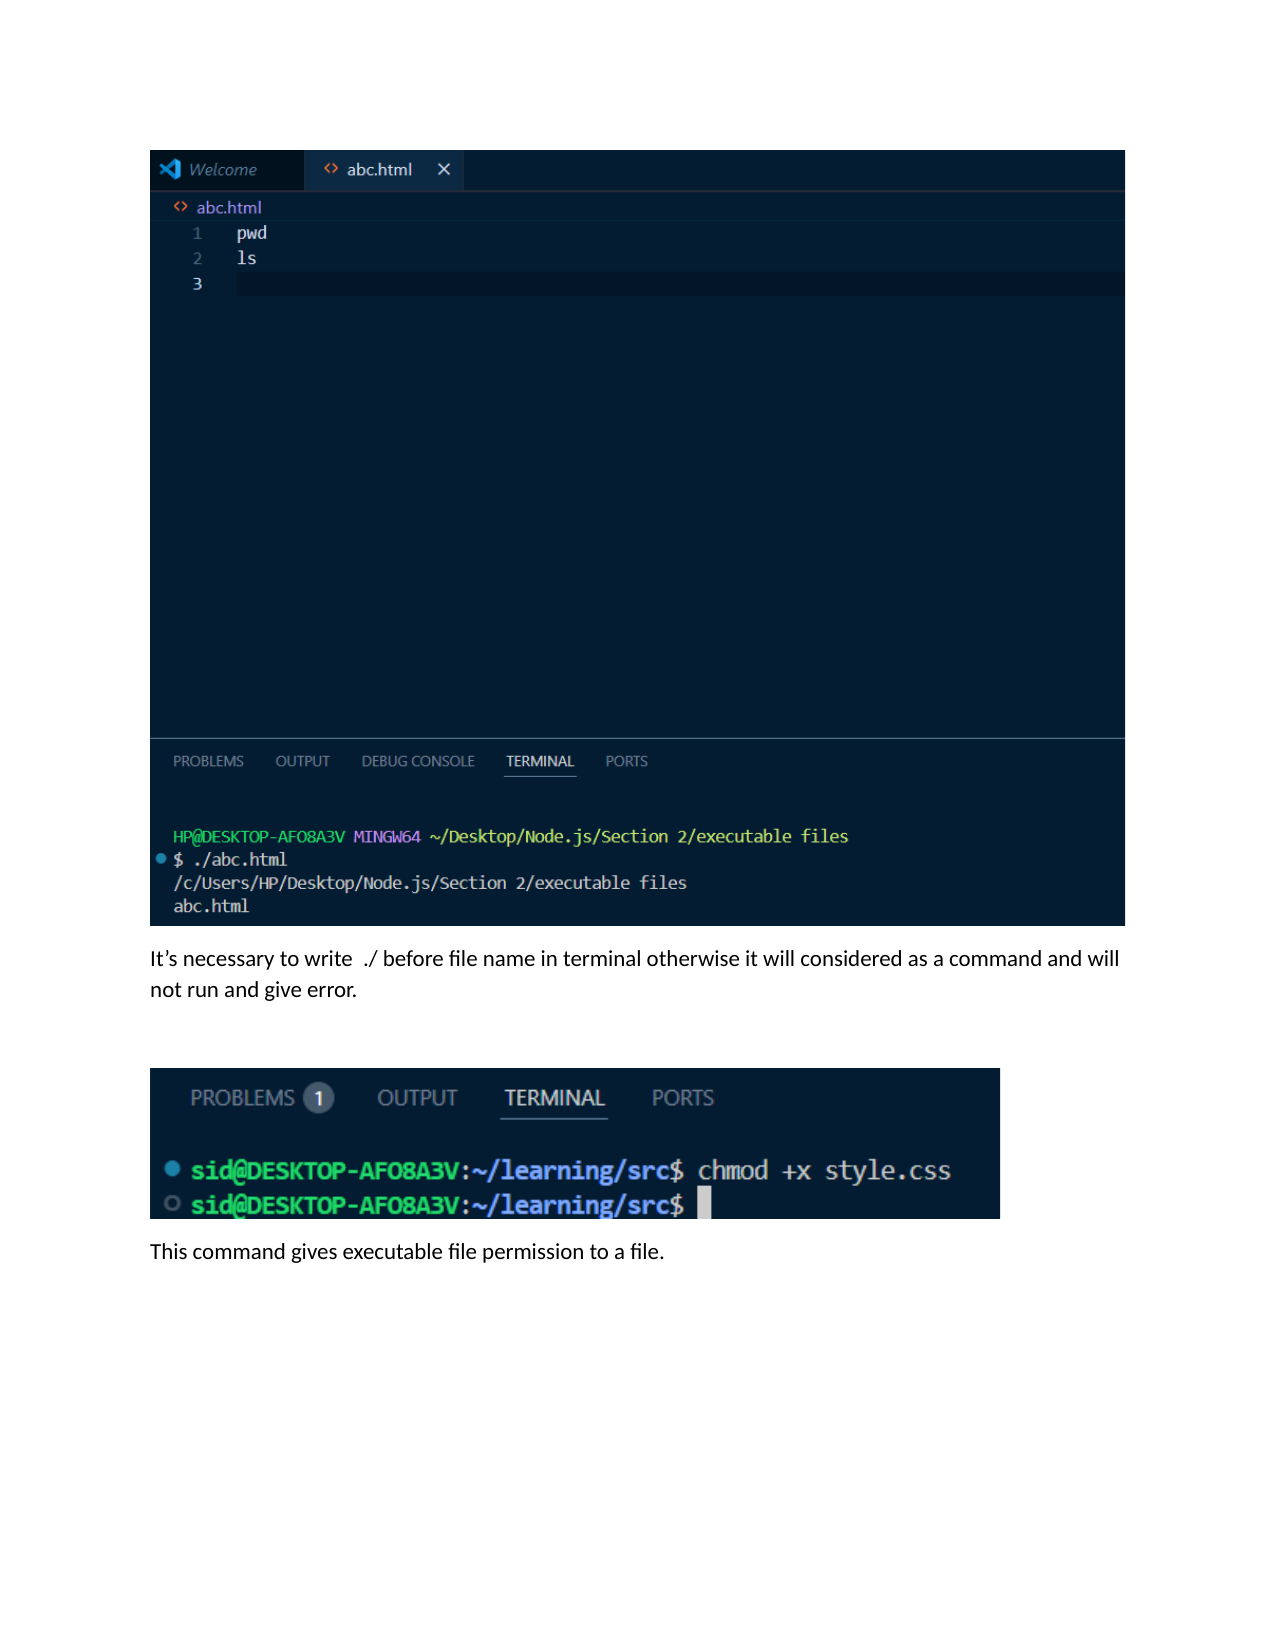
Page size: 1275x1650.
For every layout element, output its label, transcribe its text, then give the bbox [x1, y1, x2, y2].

text This command gives executable file permission to a file. [150, 1237, 1125, 1265]
picture [152, 1068, 1001, 1219]
text It’s necessary to write ./ before file name in terminal otherwise it will considered as a command and will not run and give error. [150, 944, 1125, 1003]
picture [150, 222, 1125, 926]
picture [150, 150, 1125, 219]
